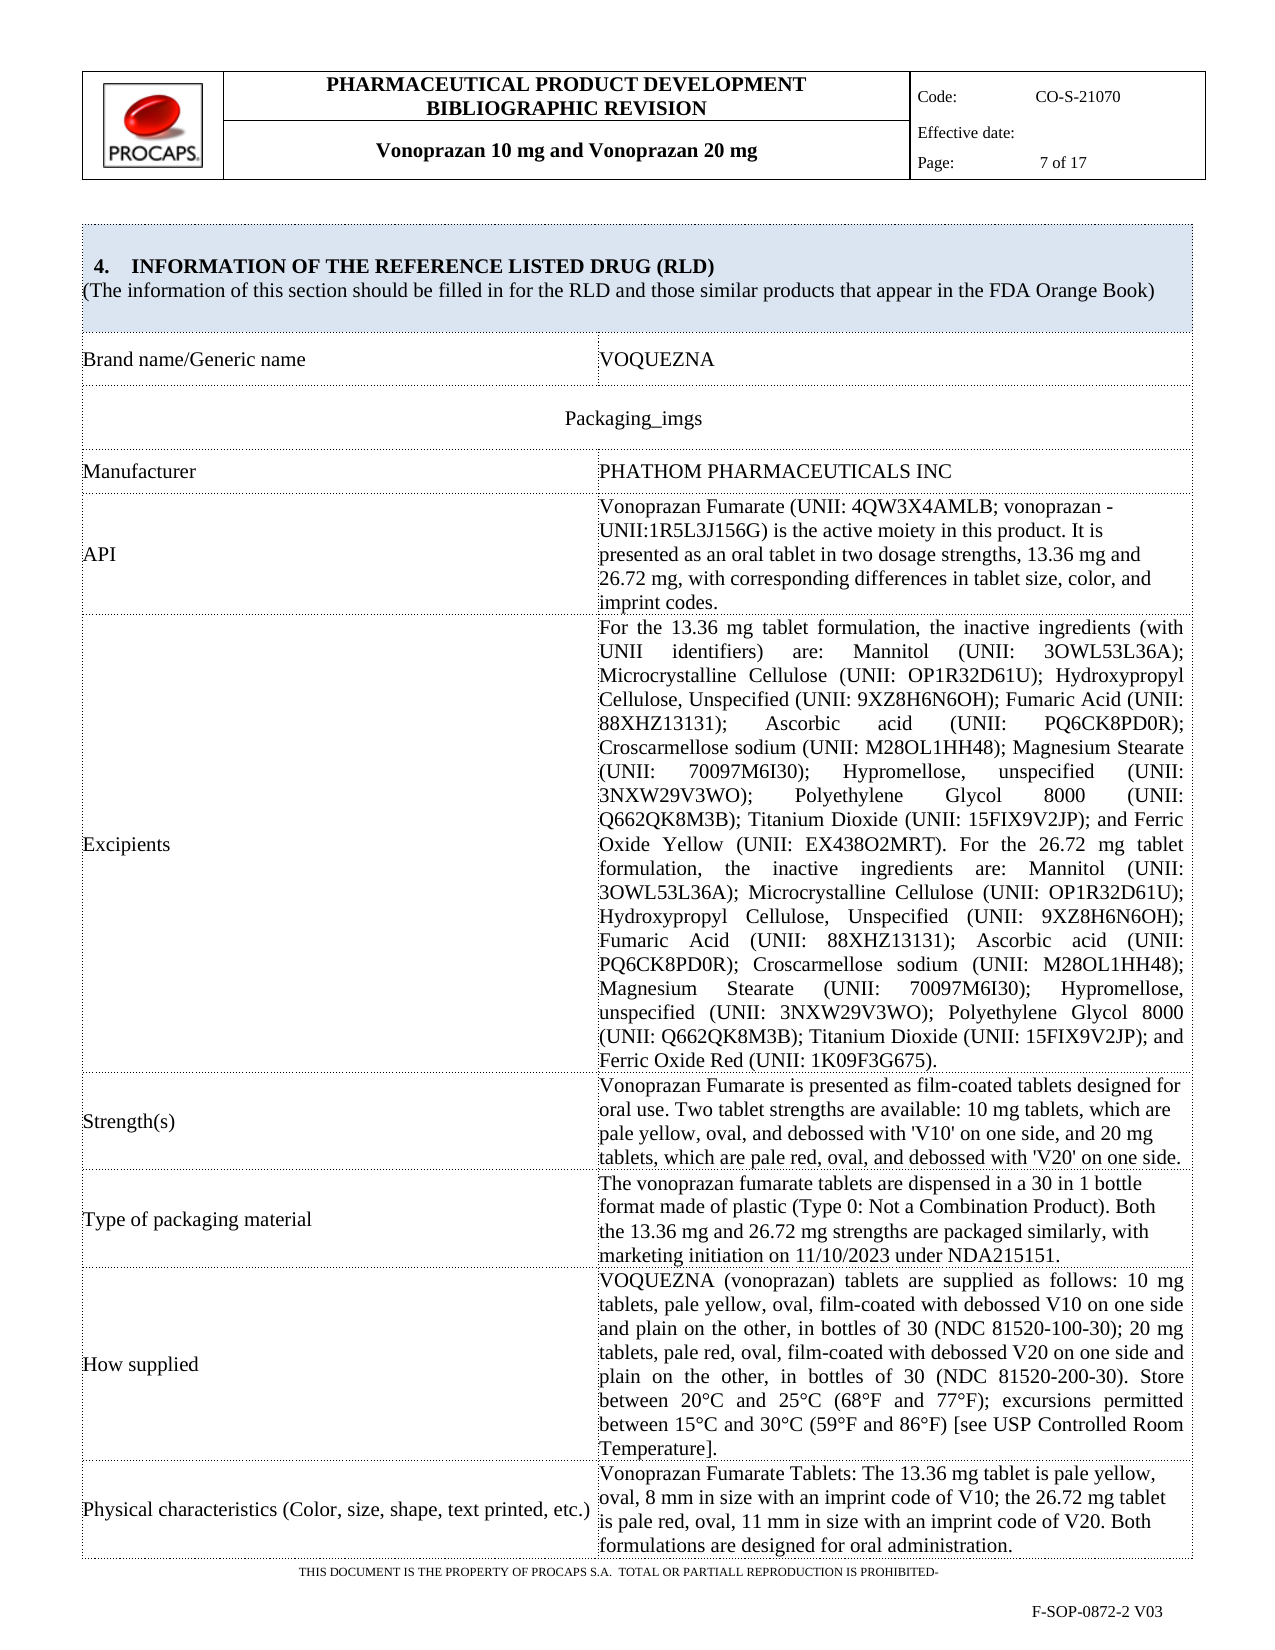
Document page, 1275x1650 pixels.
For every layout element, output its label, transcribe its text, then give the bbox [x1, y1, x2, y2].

table_cell VOQUEZNA (vonoprazan) tablets are supplied as follows: 10 mg tablets, pale yellow, oval, film-coated with debossed V10 on one side and plain on the other, in bottles of 30 (NDC 81520-100-30); 20 mg tablets, pale red, oval, film-coated with debossed V20 on one side and plain on the other, in bottles of 30 (NDC 81520-200-30). Store between 20°C and 25°C (68°F and 77°F); excursions permitted between 15°C and 30°C (59°F and 86°F) [see USP Controlled Room Temperature]. [599, 1267, 1193, 1460]
table_cell Brand name/Generic name [83, 332, 599, 385]
table_cell Strength(s) [83, 1072, 599, 1169]
picture [103, 83, 203, 168]
table_cell Physical characteristics (Color, size, shape, text printed, etc.) [83, 1460, 599, 1557]
table_cell Type of packaging material [83, 1169, 599, 1267]
table_cell PHATHOM PHARMACEUTICALS INC [599, 449, 1193, 492]
table_cell Excipients [83, 614, 599, 1072]
table_cell For the 13.36 mg tablet formulation, the inactive ingredients (with UNII identifiers) are: Mannitol (UNII: 3OWL53L36A); Microcrystalline Cellulose (UNII: OP1R32D61U); Hydroxypropyl Cellulose, Unspecified (UNII: 9XZ8H6N6OH); Fumaric Acid (UNII: 88XHZ13131); Ascorbic acid (UNII: PQ6CK8PD0R); Croscarmellose sodium (UNII: M28OL1HH48); Magnesium Stearate (UNII: 70097M6I30); Hypromellose, unspecified (UNII: 3NXW29V3WO); Polyethylene Glycol 8000 (UNII: Q662QK8M3B); Titanium Dioxide (UNII: 15FIX9V2JP); and Ferric Oxide Yellow (UNII: EX438O2MRT). For the 26.72 mg tablet formulation, the inactive ingredients are: Mannitol (UNII: 3OWL53L36A); Microcrystalline Cellulose (UNII: OP1R32D61U); Hydroxypropyl Cellulose, Unspecified (UNII: 9XZ8H6N6OH); Fumaric Acid (UNII: 88XHZ13131); Ascorbic acid (UNII: PQ6CK8PD0R); Croscarmellose sodium (UNII: M28OL1HH48); Magnesium Stearate (UNII: 70097M6I30); Hypromellose, unspecified (UNII: 3NXW29V3WO); Polyethylene Glycol 8000 (UNII: Q662QK8M3B); Titanium Dioxide (UNII: 15FIX9V2JP); and Ferric Oxide Red (UNII: 1K09F3G675). [599, 614, 1193, 1072]
table_cell How supplied [83, 1267, 599, 1460]
table_cell Packaging_imgs [83, 385, 1193, 449]
table_cell VOQUEZNA [599, 332, 1193, 385]
table_cell Vonoprazan Fumarate Tablets: The 13.36 mg tablet is pale yellow, oval, 8 mm in size with an imprint code of V10; the 26.72 mg tablet is pale red, oval, 11 mm in size with an imprint code of V20. Both formulations are designed for oral administration. [599, 1460, 1193, 1557]
table_cell Manufacturer [83, 449, 599, 492]
table_cell Vonoprazan Fumarate is presented as film-coated tablets designed for oral use. Two tablet strengths are available: 10 mg tablets, which are pale yellow, oval, and debossed with 'V10' on one side, and 20 mg tablets, which are pale red, oval, and debossed with 'V20' on one side. [599, 1072, 1193, 1169]
table_cell The vonoprazan fumarate tablets are dispensed in a 30 in 1 bottle format made of plastic (Type 0: Not a Combination Product). Both the 13.36 mg and 26.72 mg strengths are packaged similarly, with marketing initiation on 11/10/2023 under NDA215151. [599, 1169, 1193, 1267]
table_cell API [83, 493, 599, 614]
table_header INFORMATION OF THE REFERENCE LISTED DRUG (RLD) (The information of this section should be filled in for the RLD and those similar products that appear in the FDA Orange Book) [83, 224, 1193, 332]
table_cell Vonoprazan Fumarate (UNII: 4QW3X4AMLB; vonoprazan - UNII:1R5L3J156G) is the active moiety in this product. It is presented as an oral tablet in two dosage strengths, 13.36 mg and 26.72 mg, with corresponding differences in tablet size, color, and imprint codes. [599, 493, 1193, 614]
